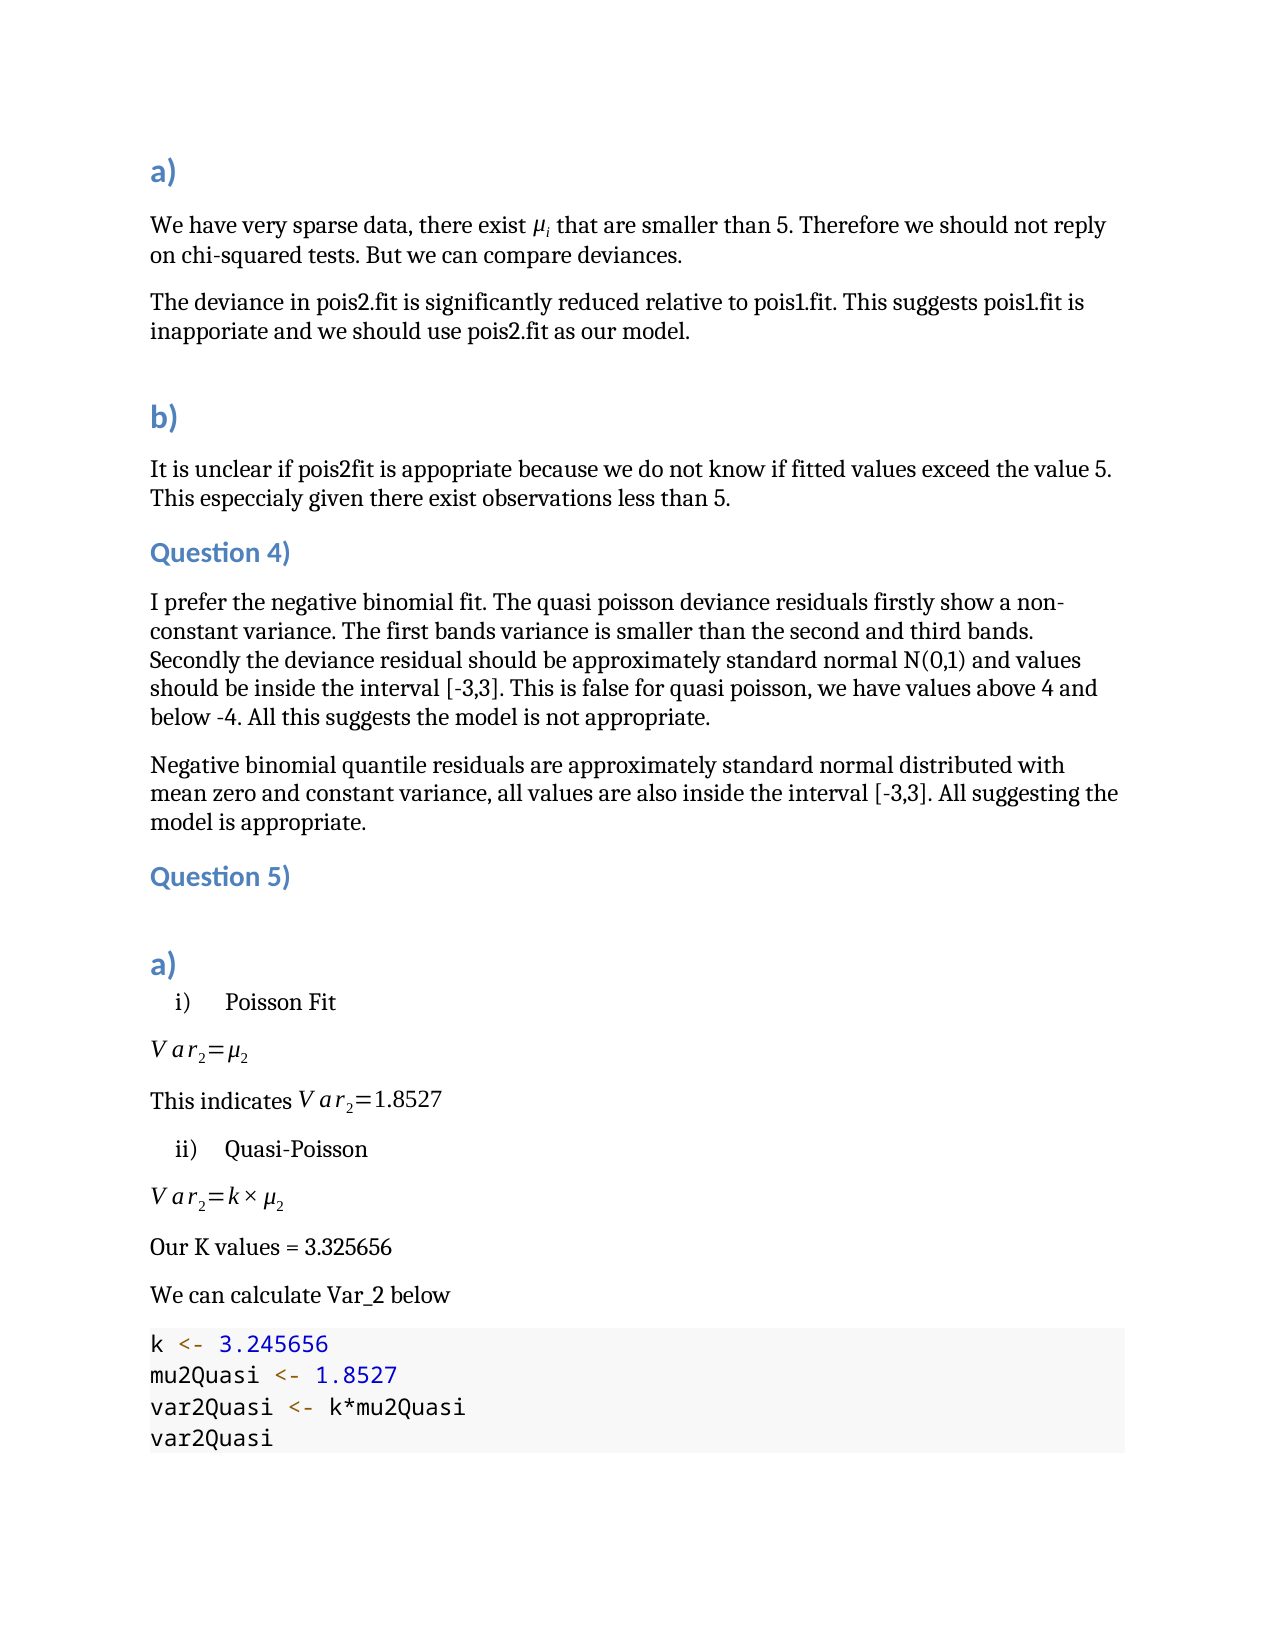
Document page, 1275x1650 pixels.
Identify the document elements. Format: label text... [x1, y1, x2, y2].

text k <- 3.245656 mu2Quasi <- 1.8527 var2Quasi <- k*mu2Quasi var2Quasi [274, 1328, 1125, 1453]
text I prefer the negative binomial fit. The quasi poisson deviance residuals firstly show a non-constant variance. The first bands variance is smaller than the second and third bands. Secondly the deviance residual should be approximately standard normal N(0,1) and values should be inside the interval [-3,3]. This is false for quasi poisson, we have values above 4 and below -4. All this suggests the model is not appropriate. [150, 588, 1125, 732]
subtitle Question 4) [150, 534, 1125, 569]
subtitle b) [150, 396, 1125, 437]
text The deviance in pois2.fit is significantly reduced relative to pois1.fit. This suggests pois1.fit is inapporiate and we should use pois2.fit as our model. [150, 288, 1125, 346]
list Quasi-Poisson [175, 1135, 1125, 1164]
text This indicates [150, 1085, 1125, 1117]
text We can calculate Var_2 below [150, 1281, 1125, 1309]
text Our K values = 3.325656 [150, 1233, 1125, 1262]
text We have very sparse data, there exist that are smaller than 5. Therefore we should not reply on chi-squared tests. But we can compare deviances. [150, 209, 1125, 269]
subtitle Question 5) [150, 858, 1125, 893]
text It is unclear if pois2fit is appopriate because we do not know if fitted values exceed the value 5. This especcialy given there exist observations less than 5. [150, 455, 1125, 513]
subtitle a) [150, 943, 1125, 984]
text Negative binomial quantile residuals are approximately standard normal distributed with mean zero and constant variance, all values are also inside the interval [-3,3]. All suggesting the model is appropriate. [150, 751, 1125, 837]
list Poisson Fit [175, 988, 1125, 1016]
subtitle a) [150, 150, 1125, 191]
